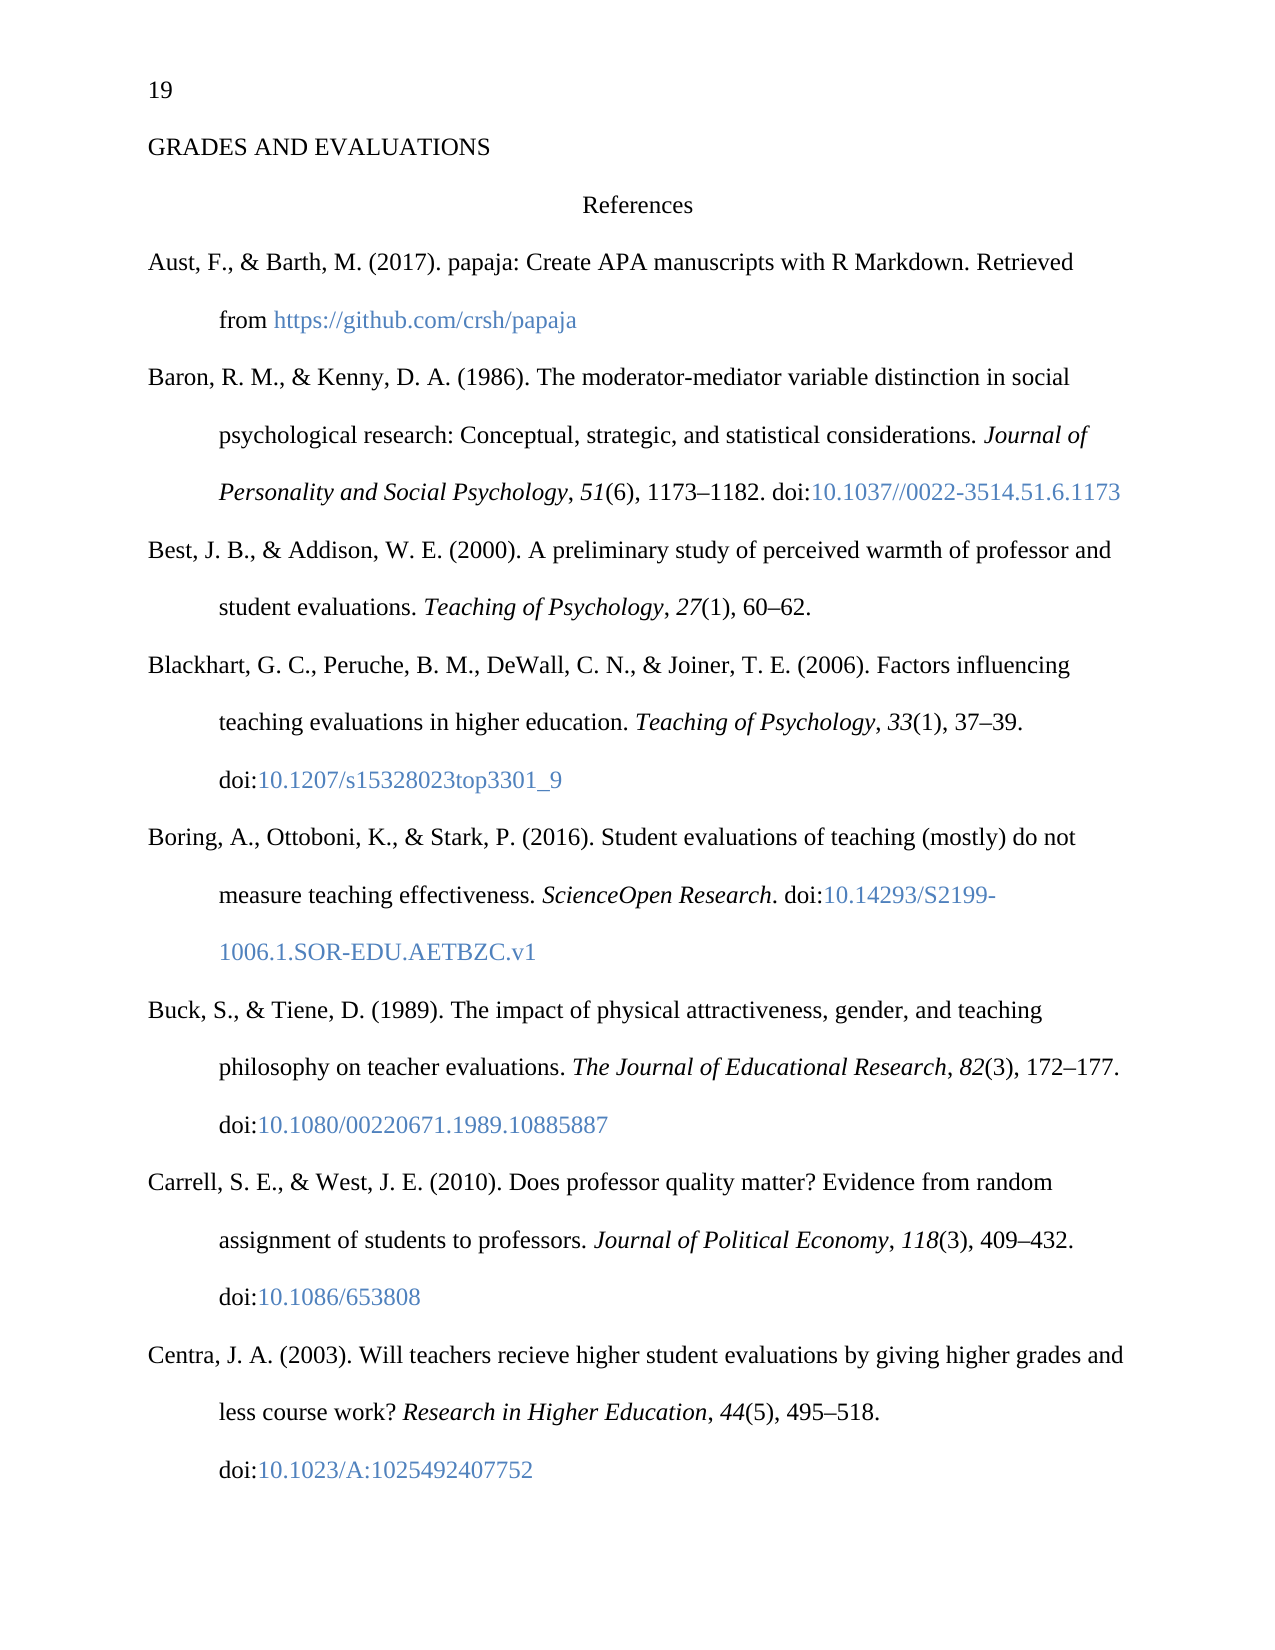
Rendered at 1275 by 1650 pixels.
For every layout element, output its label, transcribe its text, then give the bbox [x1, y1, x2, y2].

text Buck, S., & Tiene, D. (1989). The impact of physical attractiveness, gender, and teaching philosophy on teacher evaluations. The Journal of Educational Research, 82(3), 172–177. doi:10.1080/00220671.1989.10885887 [148, 995, 1127, 1139]
subtitle References [148, 190, 1127, 219]
text Aust, F., & Barth, M. (2017). papaja: Create APA manuscripts with R Markdown. Retrieved from https://github.com/crsh/papaja [148, 247, 1127, 334]
text Baron, R. M., & Kenny, D. A. (1986). The moderator-mediator variable distinction in social psychological research: Conceptual, strategic, and statistical considerations. Journal of Personality and Social Psychology, 51(6), 1173–1182. doi:10.1037//0022-3514.51.6.1173 [148, 362, 1127, 506]
text Boring, A., Ottoboni, K., & Stark, P. (2016). Student evaluations of teaching (mostly) do not measure teaching effectiveness. ScienceOpen Research. doi:10.14293/S2199-1006.1.SOR-EDU.AETBZC.v1 [148, 822, 1127, 966]
text Best, J. B., & Addison, W. E. (2000). A preliminary study of perceived warmth of professor and student evaluations. Teaching of Psychology, 27(1), 60–62. [148, 535, 1127, 621]
text Centra, J. A. (2003). Will teachers recieve higher student evaluations by giving higher grades and less course work? Research in Higher Education, 44(5), 495–518. doi:10.1023/A:1025492407752 [148, 1340, 1127, 1484]
text Blackhart, G. C., Peruche, B. M., DeWall, C. N., & Joiner, T. E. (2006). Factors influencing teaching evaluations in higher education. Teaching of Psychology, 33(1), 37–39. doi:10.1207/s15328023top3301_9 [148, 650, 1127, 794]
text Carrell, S. E., & West, J. E. (2010). Does professor quality matter? Evidence from random assignment of students to professors. Journal of Political Economy, 118(3), 409–432. doi:10.1086/653808 [148, 1167, 1127, 1311]
